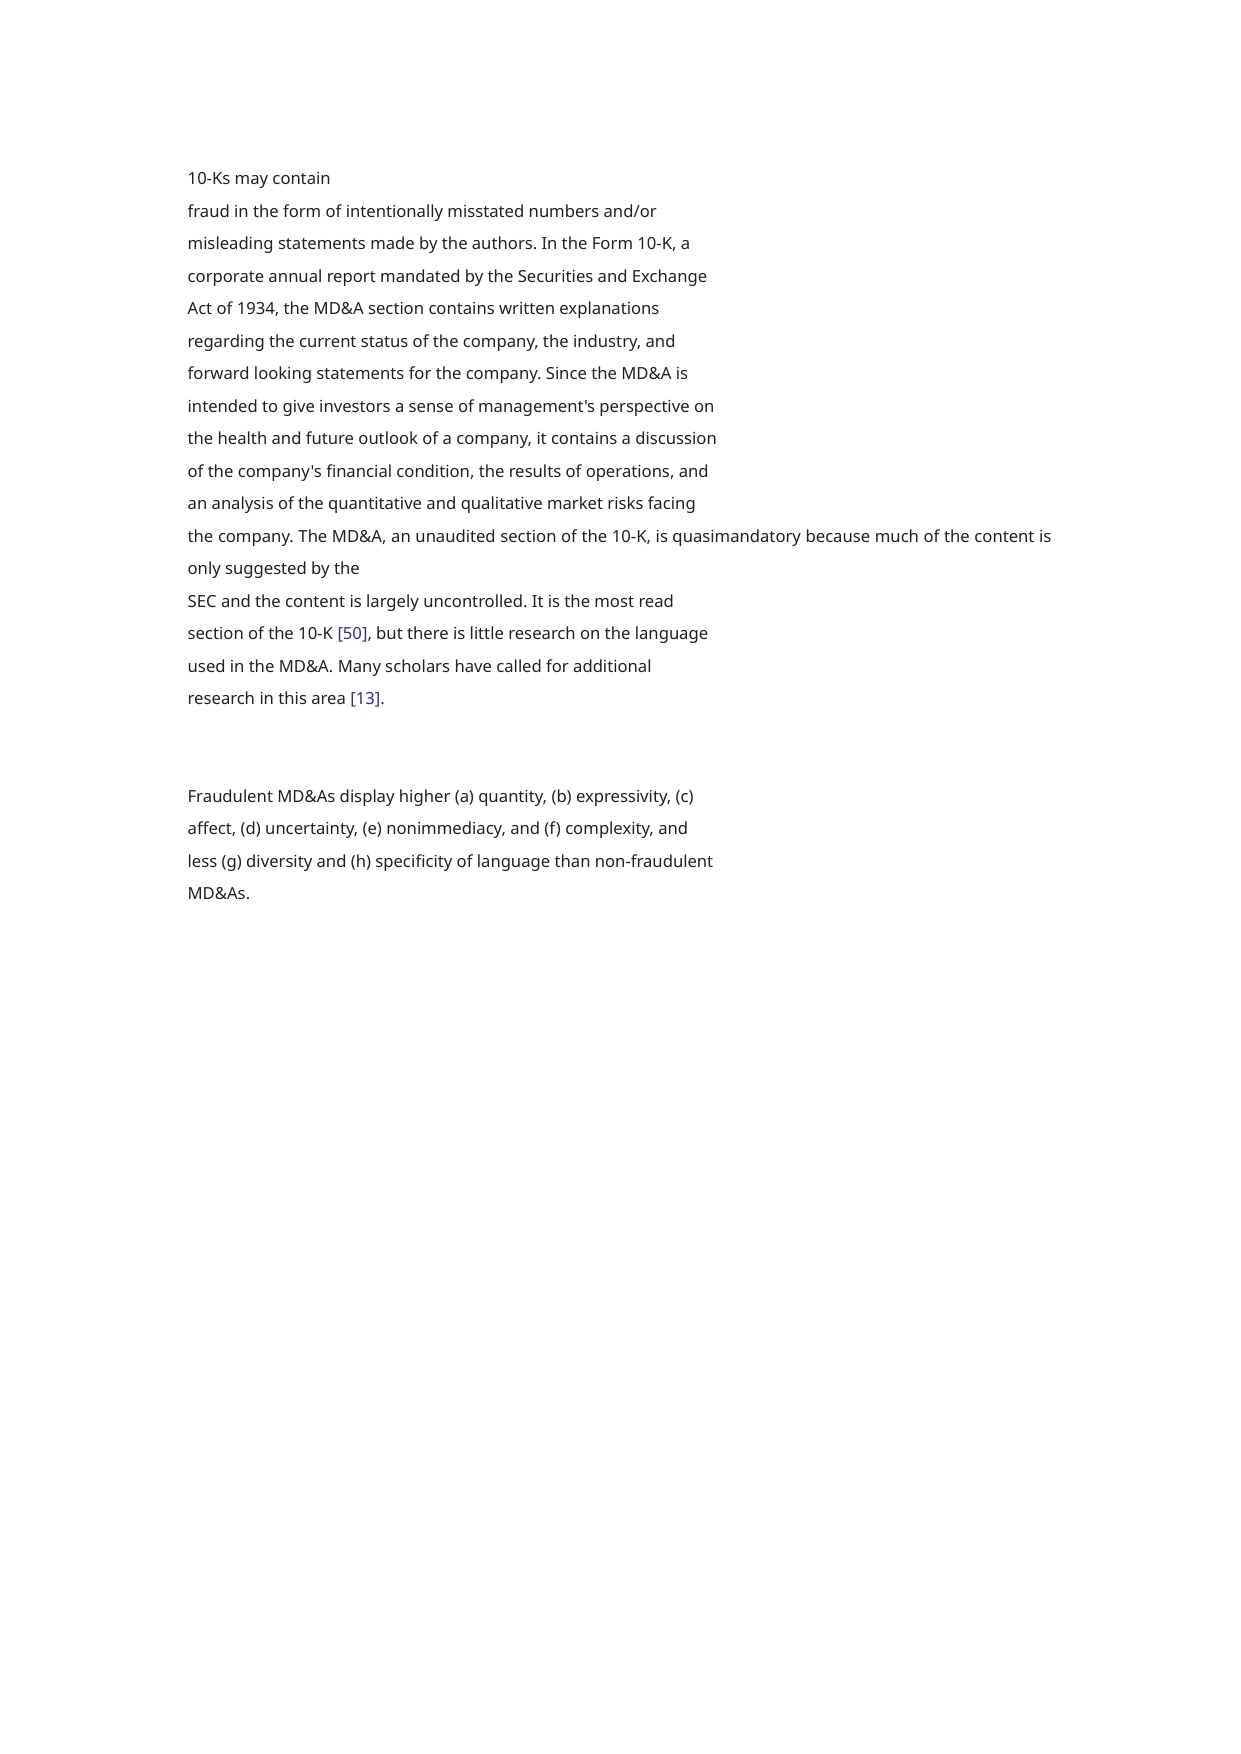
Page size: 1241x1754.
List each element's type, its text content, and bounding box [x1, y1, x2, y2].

text Fraudulent MD&As display higher (a) quantity, (b) expressivity, (c) affect, (d) uncertainty, (e) nonimmediacy, and (f) complexity, and less (g) diversity and (h) specificity of language than non-fraudulent MD&As. [187, 779, 1053, 909]
text 10-Ks may contain fraud in the form of intentionally misstated numbers and/or misleading statements made by the authors. In the Form 10-K, a corporate annual report mandated by the Securities and Exchange Act of 1934, the MD&A section contains written explanations regarding the current status of the company, the industry, and forward looking statements for the company. Since the MD&A is intended to give investors a sense of management's perspective on the health and future outlook of a company, it contains a discussion of the company's financial condition, the results of operations, and an analysis of the quantitative and qualitative market risks facing the company. The MD&A, an unaudited section of the 10-K, is quasimandatory because much of the content is only suggested by the SEC and the content is largely uncontrolled. It is the most read section of the 10-K [50], but there is little research on the language used in the MD&A. Many scholars have called for additional research in this area [13]. [187, 162, 1053, 714]
